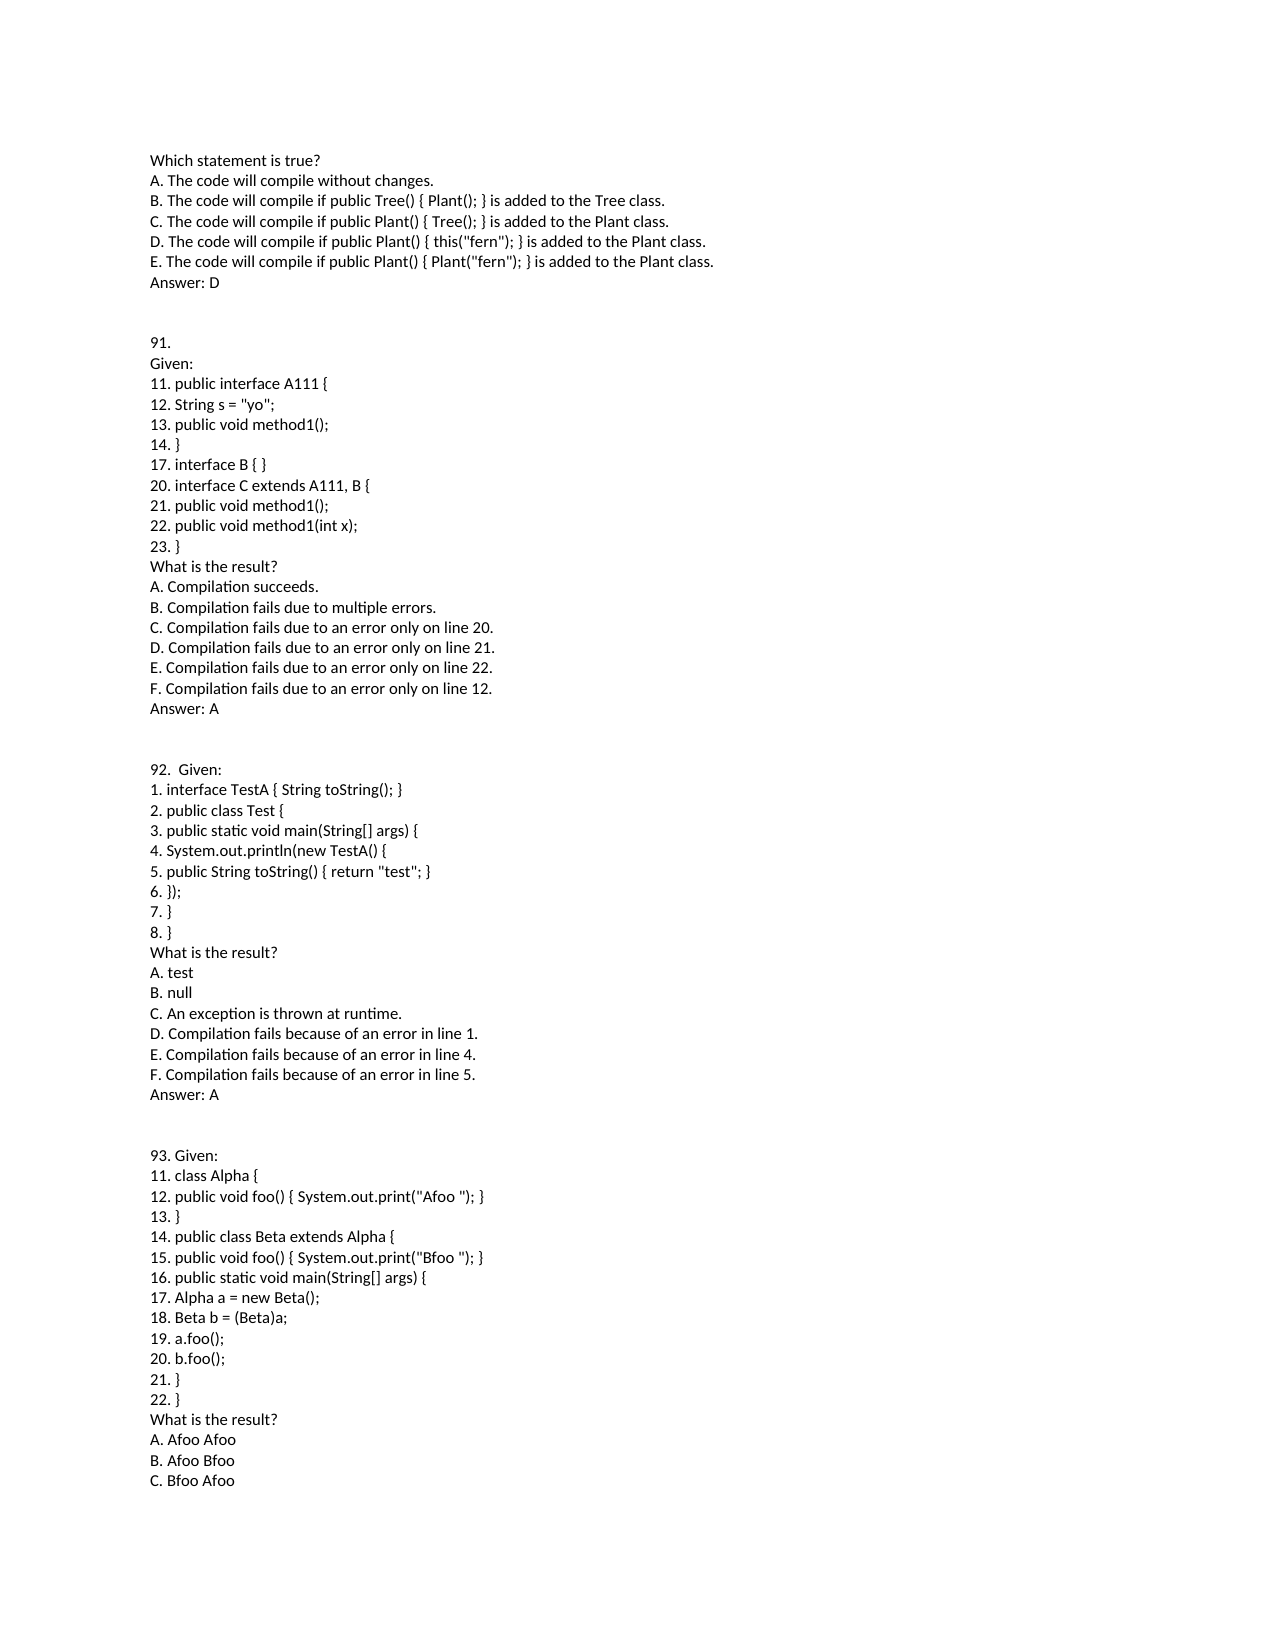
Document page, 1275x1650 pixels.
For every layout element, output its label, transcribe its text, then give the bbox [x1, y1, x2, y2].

text Answer: A [150, 1084, 1125, 1105]
text F. Compilation fails due to an error only on line 12. [150, 678, 1125, 698]
text 6. }); [150, 881, 1125, 902]
text 92. Given: [150, 759, 1125, 780]
text What is the result? [150, 556, 1125, 577]
text 2. public class Test { [150, 800, 1125, 820]
text 19. a.foo(); [150, 1328, 1125, 1348]
text 12. public void foo() { System.out.print("Afoo "); } [150, 1186, 1125, 1206]
text A. The code will compile without changes. [150, 170, 1125, 191]
text 13. public void method1(); [150, 414, 1125, 434]
text 15. public void foo() { System.out.print("Bfoo "); } [150, 1247, 1125, 1267]
text 21. } [150, 1369, 1125, 1389]
text 22. } [150, 1389, 1125, 1409]
text C. The code will compile if public Plant() { Tree(); } is added to the Plant class. [150, 211, 1125, 231]
text 17. interface B { } [150, 455, 1125, 475]
text What is the result? [150, 942, 1125, 962]
text Answer: A [150, 698, 1125, 719]
text 12. String s = "yo"; [150, 394, 1125, 414]
text 22. public void method1(int x); [150, 516, 1125, 536]
text A. Afoo Afoo [150, 1430, 1125, 1450]
text D. The code will compile if public Plant() { this("fern"); } is added to the Plant class. [150, 231, 1125, 252]
text D. Compilation fails due to an error only on line 21. [150, 637, 1125, 658]
text 5. public String toString() { return "test"; } [150, 861, 1125, 881]
text F. Compilation fails because of an error in line 5. [150, 1064, 1125, 1084]
text C. Compilation fails due to an error only on line 20. [150, 617, 1125, 637]
text 23. } [150, 536, 1125, 556]
text 8. } [150, 922, 1125, 942]
text 14. public class Beta extends Alpha { [150, 1227, 1125, 1247]
text 93. Given: [150, 1145, 1125, 1166]
text 11. class Alpha { [150, 1166, 1125, 1186]
text E. Compilation fails because of an error in line 4. [150, 1044, 1125, 1064]
text E. The code will compile if public Plant() { Plant("fern"); } is added to the Plant class. [150, 252, 1125, 272]
text Given: [150, 353, 1125, 373]
text B. Compilation fails due to multiple errors. [150, 597, 1125, 617]
text 20. interface C extends A111, B { [150, 475, 1125, 495]
text B. null [150, 983, 1125, 1003]
text 14. } [150, 434, 1125, 455]
text 18. Beta b = (Beta)a; [150, 1308, 1125, 1328]
text D. Compilation fails because of an error in line 1. [150, 1023, 1125, 1044]
text B. The code will compile if public Tree() { Plant(); } is added to the Tree class. [150, 191, 1125, 211]
text 91. [150, 333, 1125, 353]
text 7. } [150, 902, 1125, 922]
text 1. interface TestA { String toString(); } [150, 780, 1125, 800]
text E. Compilation fails due to an error only on line 22. [150, 658, 1125, 678]
text 11. public interface A111 { [150, 373, 1125, 394]
text Which statement is true? [150, 150, 1125, 170]
text A. Compilation succeeds. [150, 577, 1125, 597]
text Answer: D [150, 272, 1125, 292]
text 20. b.foo(); [150, 1348, 1125, 1369]
text C. An exception is thrown at runtime. [150, 1003, 1125, 1023]
text A. test [150, 962, 1125, 983]
text What is the result? [150, 1409, 1125, 1430]
text 17. Alpha a = new Beta(); [150, 1287, 1125, 1308]
text C. Bfoo Afoo [150, 1470, 1125, 1491]
text 16. public static void main(String[] args) { [150, 1267, 1125, 1287]
text 21. public void method1(); [150, 495, 1125, 516]
text 13. } [150, 1206, 1125, 1227]
text B. Afoo Bfoo [150, 1450, 1125, 1470]
text 4. System.out.println(new TestA() { [150, 841, 1125, 861]
text 3. public static void main(String[] args) { [150, 820, 1125, 841]
